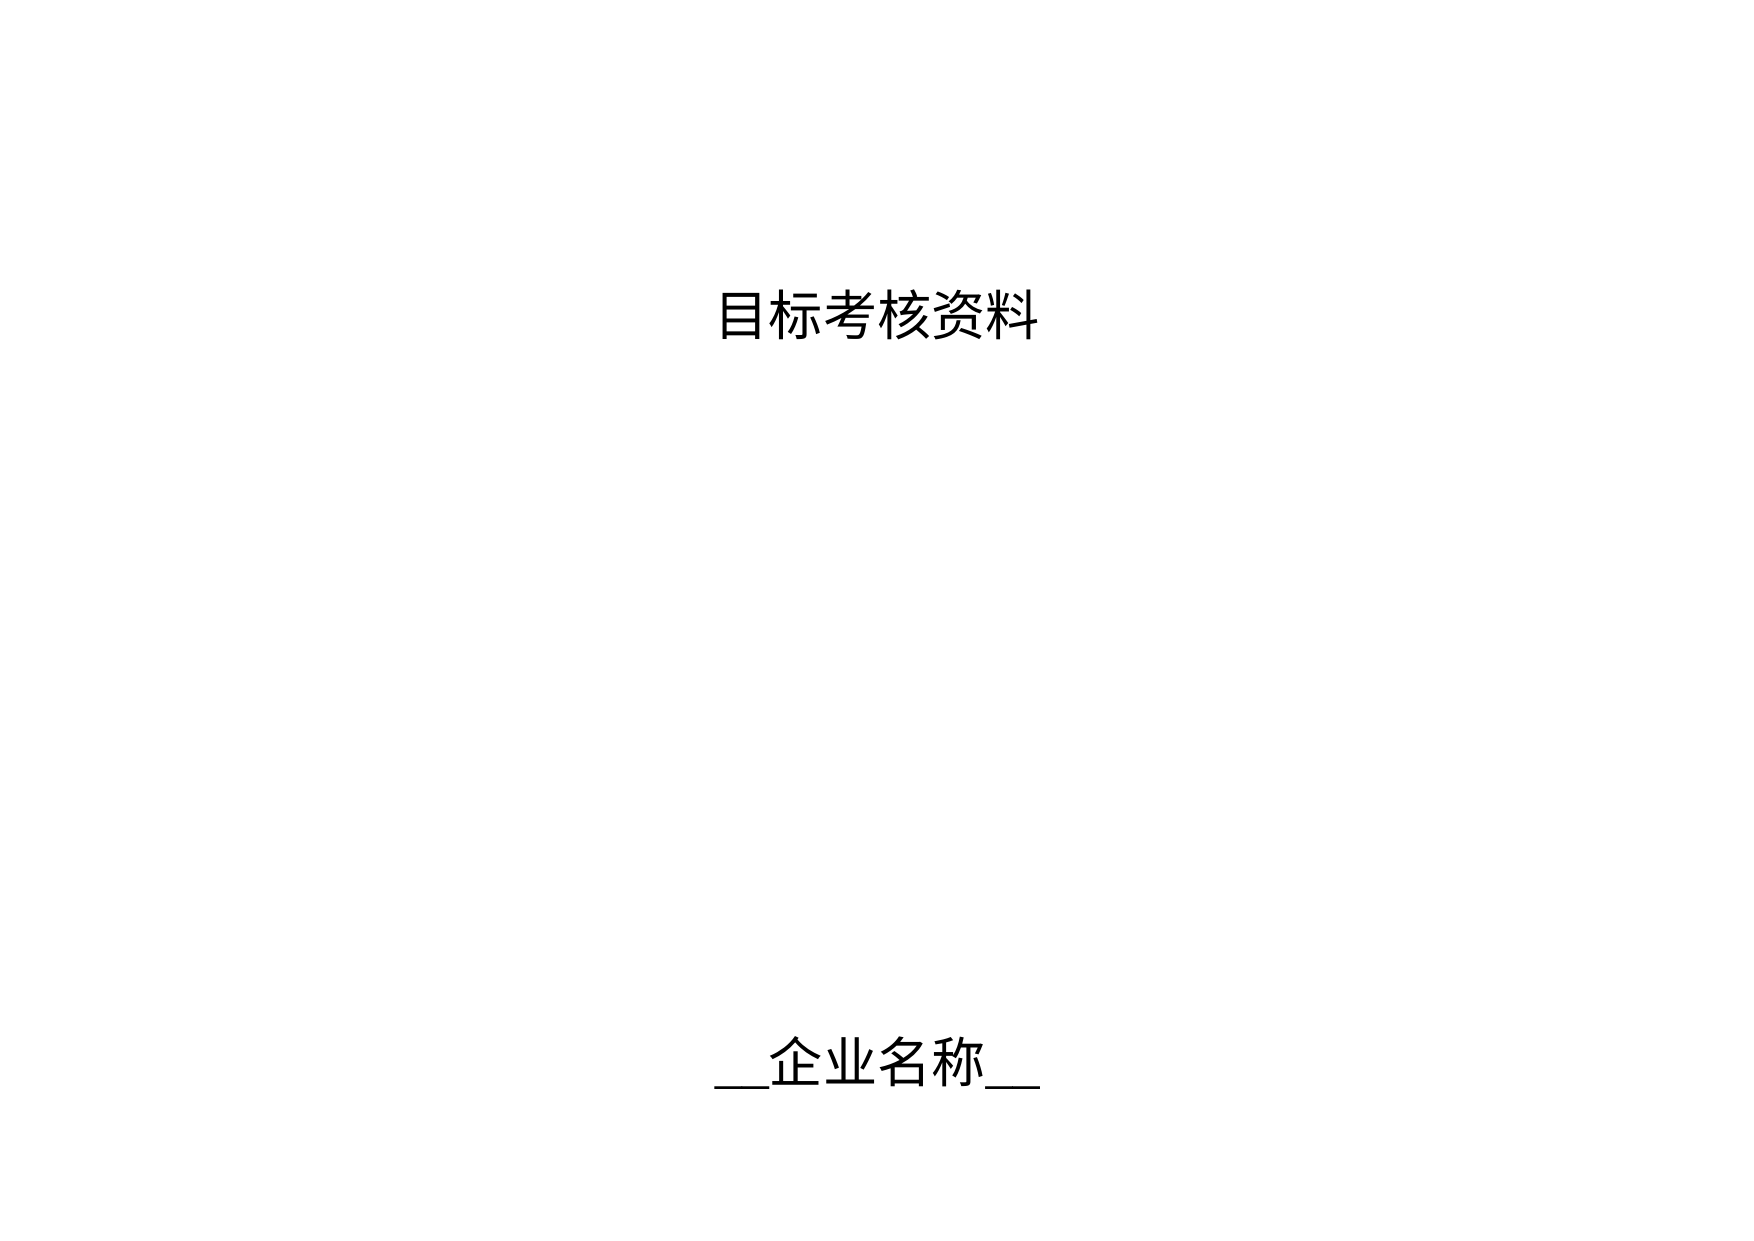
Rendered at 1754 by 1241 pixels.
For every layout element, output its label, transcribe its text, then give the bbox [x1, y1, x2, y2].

text 目标考核资料 [150, 263, 1604, 360]
text __企业名称__ [150, 1010, 1604, 1108]
